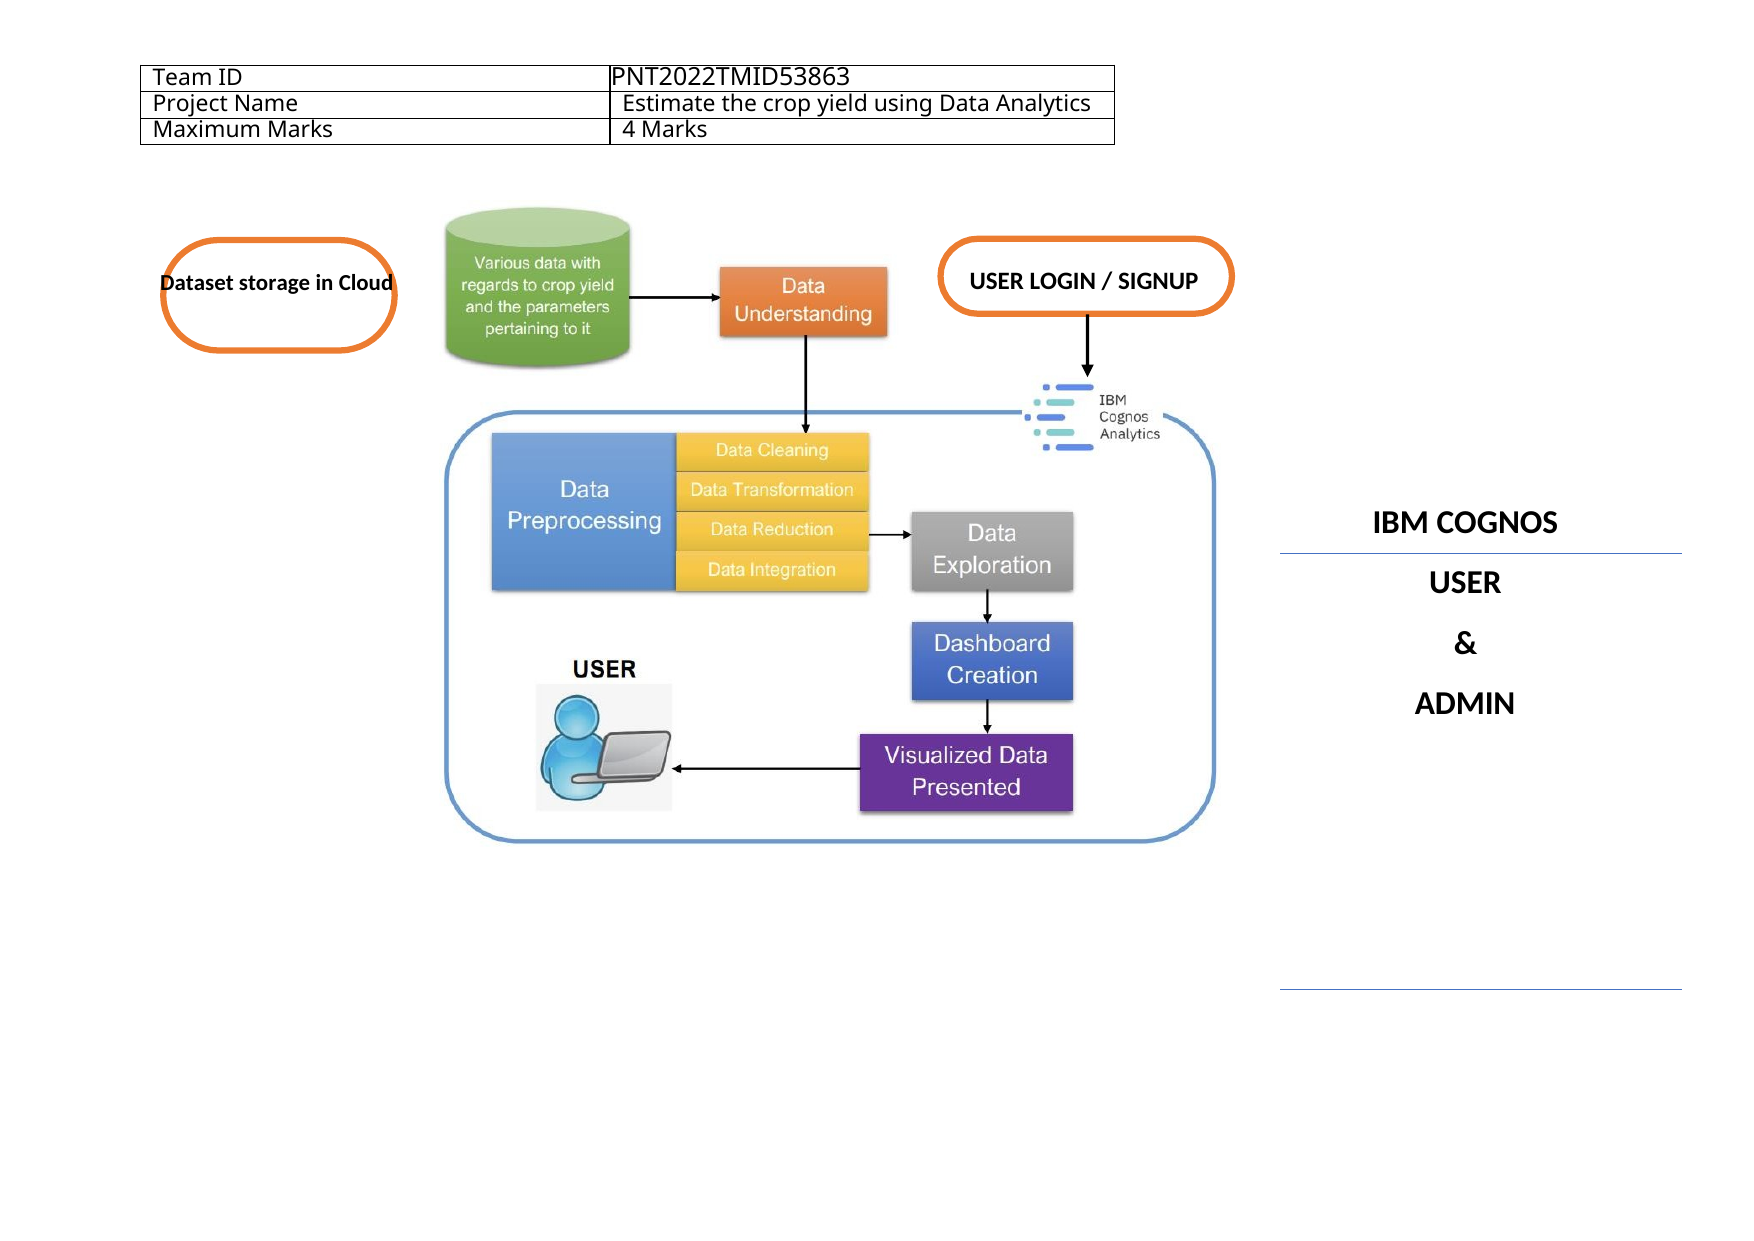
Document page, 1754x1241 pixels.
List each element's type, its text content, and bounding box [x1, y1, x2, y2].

table_cell Project Name [141, 92, 609, 117]
table_header Team ID [141, 66, 609, 91]
table_cell 4 Marks [611, 119, 1114, 143]
picture [439, 200, 1221, 847]
table_cell Estimate the crop yield using Data Analytics [611, 92, 1114, 117]
title IBM COGNOS USER [1372, 554, 1558, 602]
title & ADMIN [1414, 622, 1516, 723]
table_header PNT2022TMID53863 [611, 66, 1114, 91]
title IBM COGNOS USER [1372, 501, 1558, 553]
table_cell Maximum Marks [141, 119, 609, 143]
